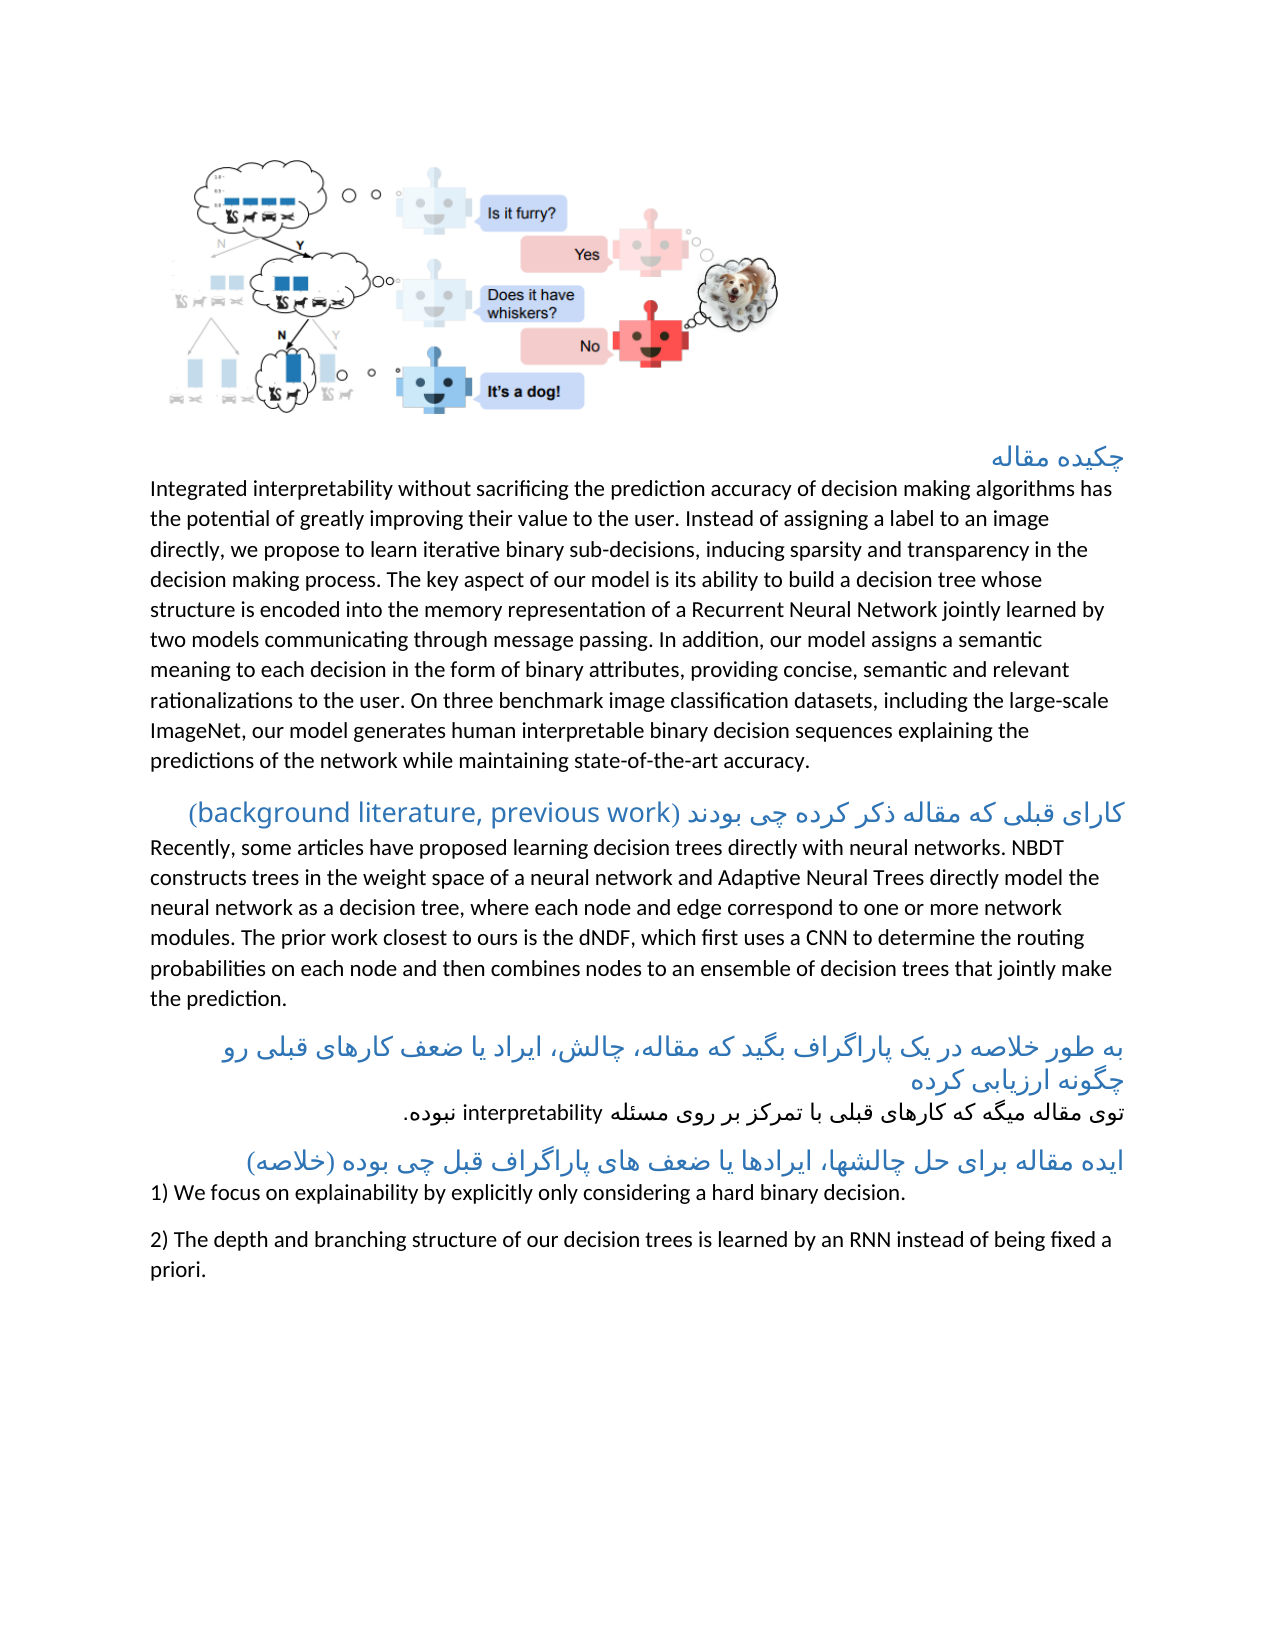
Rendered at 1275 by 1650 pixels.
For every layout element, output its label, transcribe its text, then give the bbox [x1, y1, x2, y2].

subtitle ایده مقاله برای حل چالشها، ایرادها یا ضعف های پاراگراف قبل چی بوده (خلاصه) [150, 1145, 1125, 1176]
subtitle چکیده مقاله [150, 441, 1125, 472]
text Recently, some articles have proposed learning decision trees directly with neural networks. NBDT constructs trees in the weight space of a neural network and Adaptive Neural Trees directly model the neural network as a decision tree, where each node and edge correspond to one or more network modules. The prior work closest to ours is the dNDF, which first uses a CNN to determine the routing probabilities on each node and then combines nodes to an ensemble of decision trees that jointly make the prediction. [150, 833, 1125, 1012]
picture [150, 150, 779, 422]
text Integrated interpretability without sacrificing the prediction accuracy of decision making algorithms has the potential of greatly improving their value to the user. Instead of assigning a label to an image directly, we propose to learn iterative binary sub-decisions, inducing sparsity and transparency in the decision making process. The key aspect of our model is its ability to build a decision tree whose structure is encoded into the memory representation of a Recurrent Neural Network jointly learned by two models communicating through message passing. In addition, our model assigns a semantic meaning to each decision in the form of binary attributes, providing concise, semantic and relevant rationalizations to the user. On three benchmark image classification datasets, including the large-scale ImageNet, our model generates human interpretable binary decision sequences explaining the predictions of the network while maintaining state-of-the-art accuracy. [150, 474, 1125, 774]
text 2) The depth and branching structure of our decision trees is learned by an RNN instead of being fixed a priori. [150, 1225, 1125, 1283]
subtitle کارای قبلی که مقاله ذکر کرده چی بودند (background literature, previous work) [150, 793, 1125, 830]
text 1) We focus on explainability by explicitly only considering a hard binary decision. [150, 1178, 1125, 1206]
subtitle به طور خلاصه در یک پاراگراف بگید که مقاله، چالش، ایراد یا ضعف کارهای قبلی رو چگونه ارزیابی کرده [150, 1031, 1125, 1095]
text توی مقاله میگه که کارهای قبلی با تمرکز بر روی مسئله interpretability نبوده. [150, 1098, 1125, 1126]
